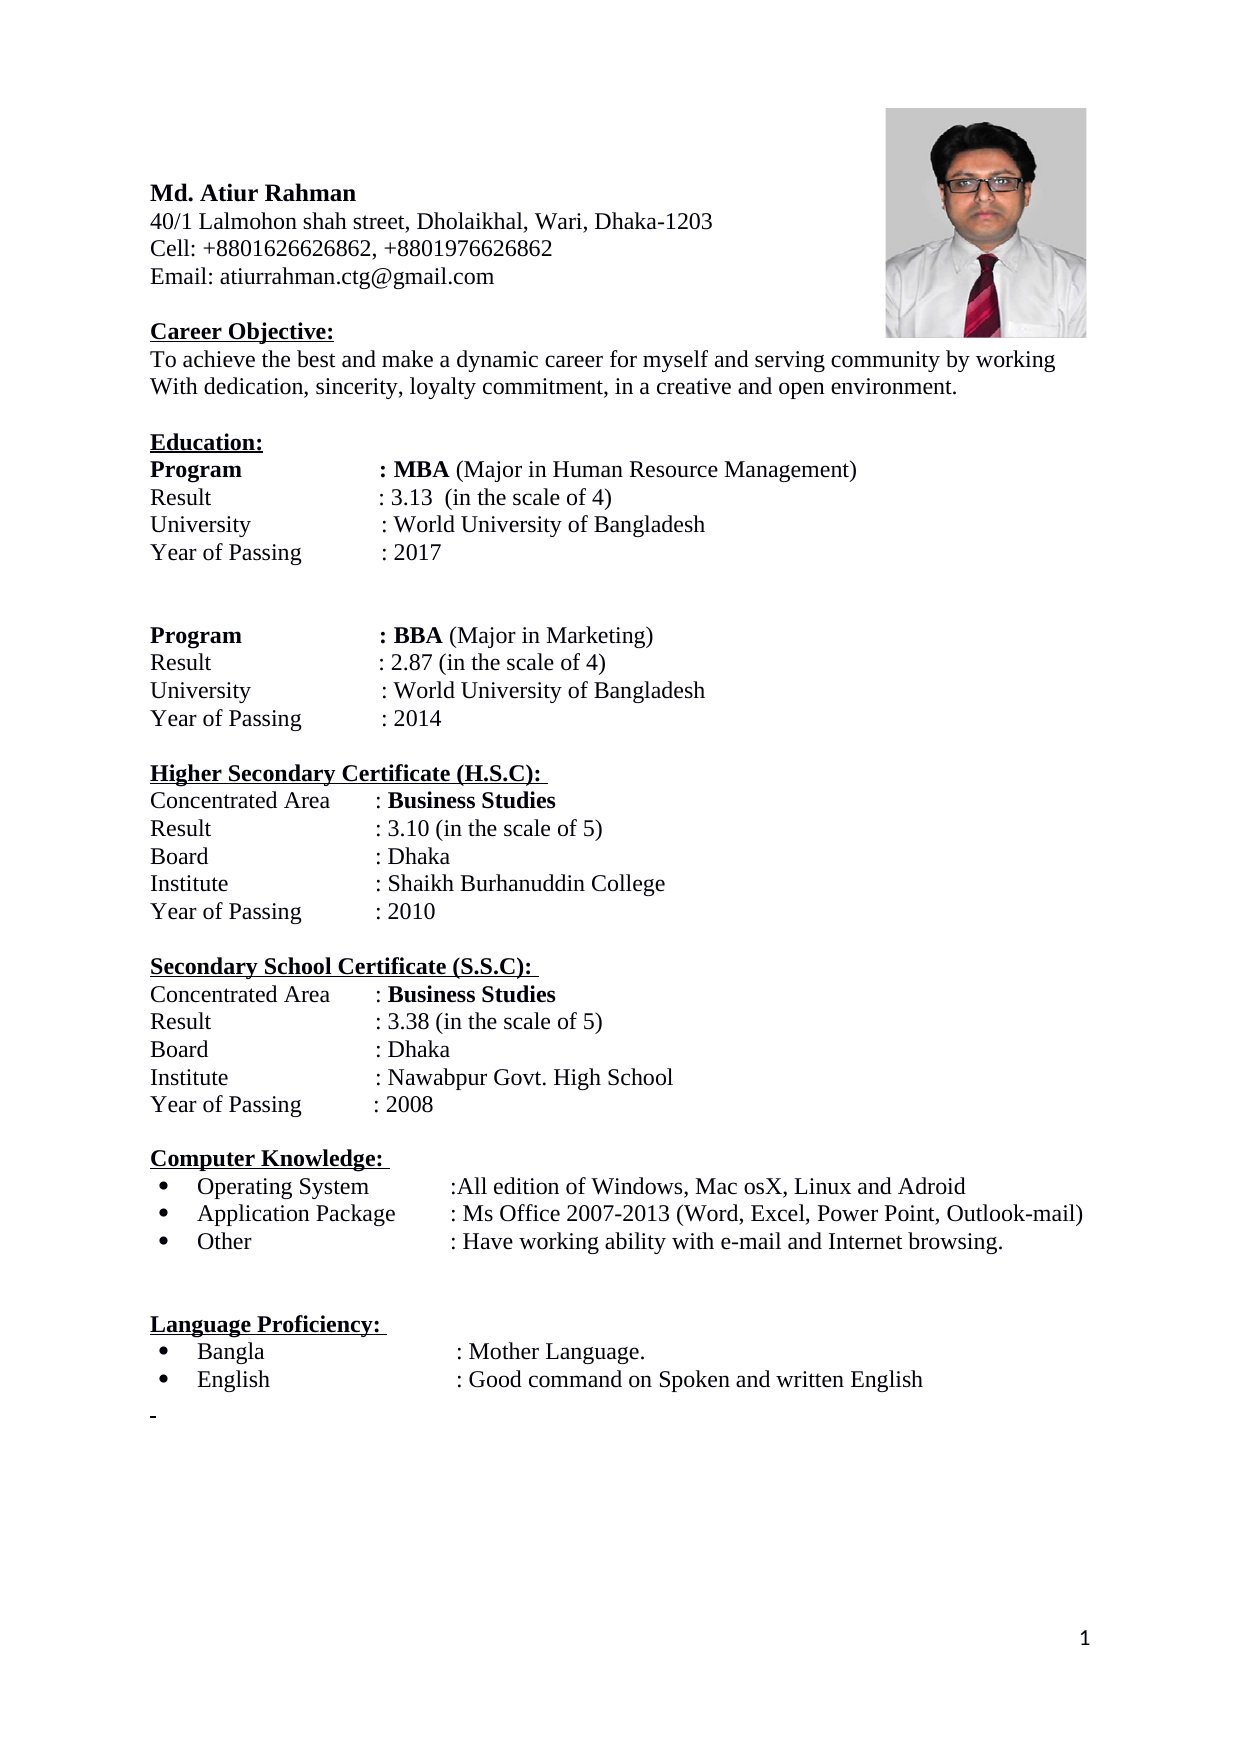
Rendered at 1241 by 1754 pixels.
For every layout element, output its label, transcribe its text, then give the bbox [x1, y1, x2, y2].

list English : Good command on Spoken and written English [159, 1365, 1090, 1392]
text Career Objective: [150, 317, 1090, 345]
text Md. Atiur Rahman [150, 178, 885, 207]
text 40/1 Lalmohon shah street, Dholaikhal, Wari, Dhaka-1203 [150, 207, 885, 234]
text Secondary School Certificate (S.S.C): [150, 952, 1090, 980]
list Application Package : Ms Office 2007-2013 (Word, Excel, Power Point, Outlook-mail) [159, 1199, 1090, 1227]
text Higher Secondary Certificate (H.S.C): [150, 759, 1090, 786]
text Email: atiurrahman.ctg@gmail.com [150, 262, 885, 289]
text Concentrated Area : Business Studies [150, 786, 1090, 814]
text Result : 3.10 (in the scale of 5) [150, 814, 1090, 842]
text Computer Knowledge: [150, 1144, 1090, 1172]
text Program : MBA (Major in Human Resource Management) [150, 455, 1090, 483]
text Institute : Shaikh Burhanuddin College [150, 869, 1090, 897]
text University : World University of Bangladesh [150, 510, 1090, 538]
text Concentrated Area : Business Studies [150, 980, 1090, 1007]
text Institute : Nawabpur Govt. High School [150, 1062, 1090, 1090]
list Other : Have working ability with e-mail and Internet browsing. [159, 1227, 1090, 1254]
text Program : BBA (Major in Marketing) [150, 621, 1090, 648]
text Education: [150, 428, 1090, 455]
list Bangla : Mother Language. [159, 1337, 1090, 1365]
text Year of Passing : 2014 [150, 704, 1090, 731]
text Result : 3.13 (in the scale of 4) [150, 483, 1090, 510]
text Board : Dhaka [150, 842, 1090, 869]
picture [885, 108, 1087, 338]
text Year of Passing : 2010 [150, 897, 1090, 924]
text University : World University of Bangladesh [150, 676, 1090, 704]
text Result : 3.38 (in the scale of 5) [150, 1007, 1090, 1035]
text Year of Passing : 2017 [150, 538, 1090, 566]
text Language Proficiency: [150, 1310, 1090, 1337]
text With dedication, sincerity, loyalty commitment, in a creative and open environment. [150, 372, 1090, 400]
text Board : Dhaka [150, 1035, 1090, 1062]
text Year of Passing : 2008 [150, 1090, 1090, 1118]
list Operating System :All edition of Windows, Mac osX, Linux and Adroid [159, 1172, 1090, 1199]
text To achieve the best and make a dynamic career for myself and serving community by working [150, 345, 1090, 372]
text Result : 2.87 (in the scale of 4) [150, 648, 1090, 676]
text Cell: +8801626626862, +8801976626862 [150, 234, 885, 262]
